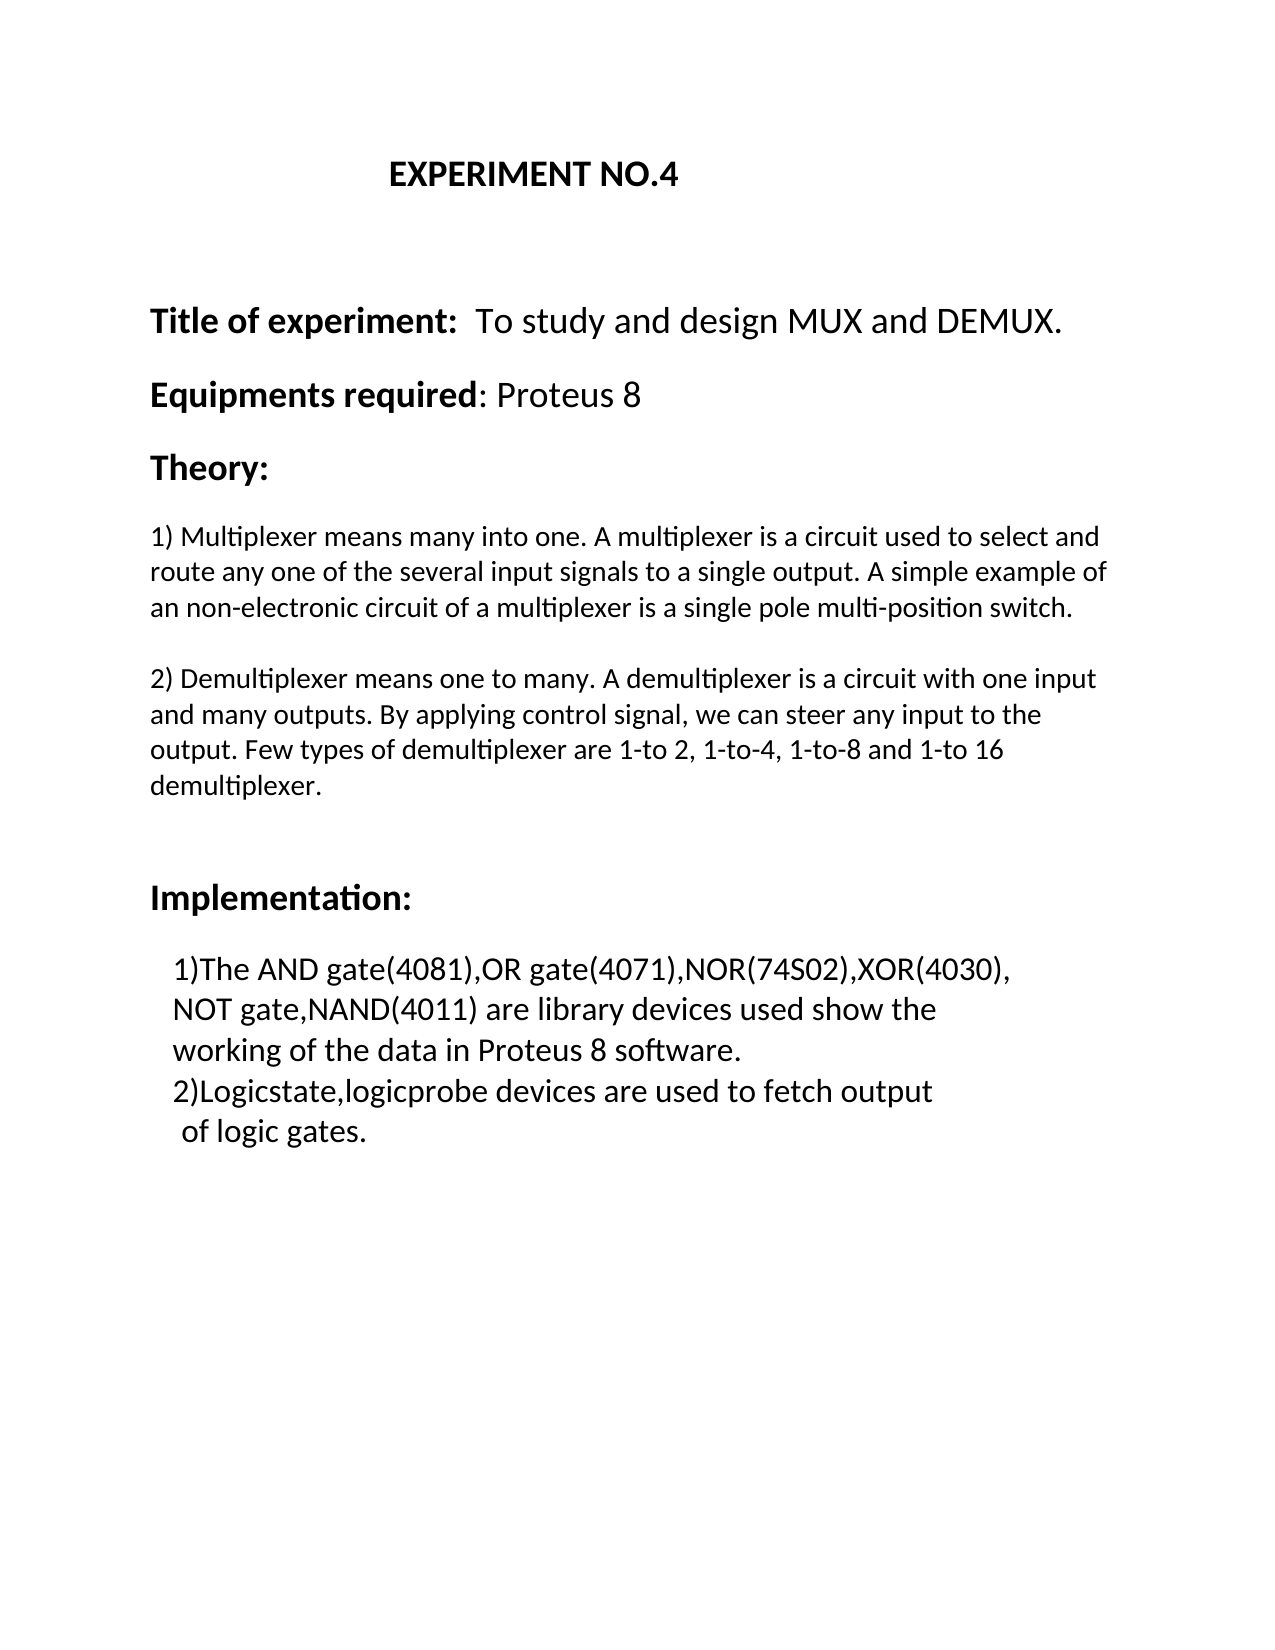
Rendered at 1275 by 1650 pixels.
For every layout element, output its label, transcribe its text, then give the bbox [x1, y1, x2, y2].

text Equipments required: Proteus 8 [150, 371, 1125, 416]
text Theory: [150, 444, 1125, 490]
text 2)Logicstate,logicprobe devices are used to fetch output [150, 1070, 1125, 1110]
text Title of experiment: To study and design MUX and DEMUX. [150, 297, 1125, 343]
text EXPERIMENT NO.4 [150, 150, 1125, 196]
text Implementation: [150, 874, 1125, 920]
text of logic gates. [150, 1110, 1125, 1151]
text 2) Demultiplexer means one to many. A demultiplexer is a circuit with one input and many outputs. By applying control signal, we can steer any input to the output. Few types of demultiplexer are 1-to 2, 1-to-4, 1-to-8 and 1-to 16 demultiplexer. [150, 660, 1125, 803]
text working of the data in Proteus 8 software. [150, 1029, 1125, 1070]
text 1)The AND gate(4081),OR gate(4071),NOR(74S02),XOR(4030), [150, 947, 1125, 988]
text 1) Multiplexer means many into one. A multiplexer is a circuit used to select and route any one of the several input signals to a single output. A simple example of an non-electronic circuit of a multiplexer is a single pole multi-position switch. [150, 518, 1125, 624]
text NOT gate,NAND(4011) are library devices used show the [150, 988, 1125, 1029]
